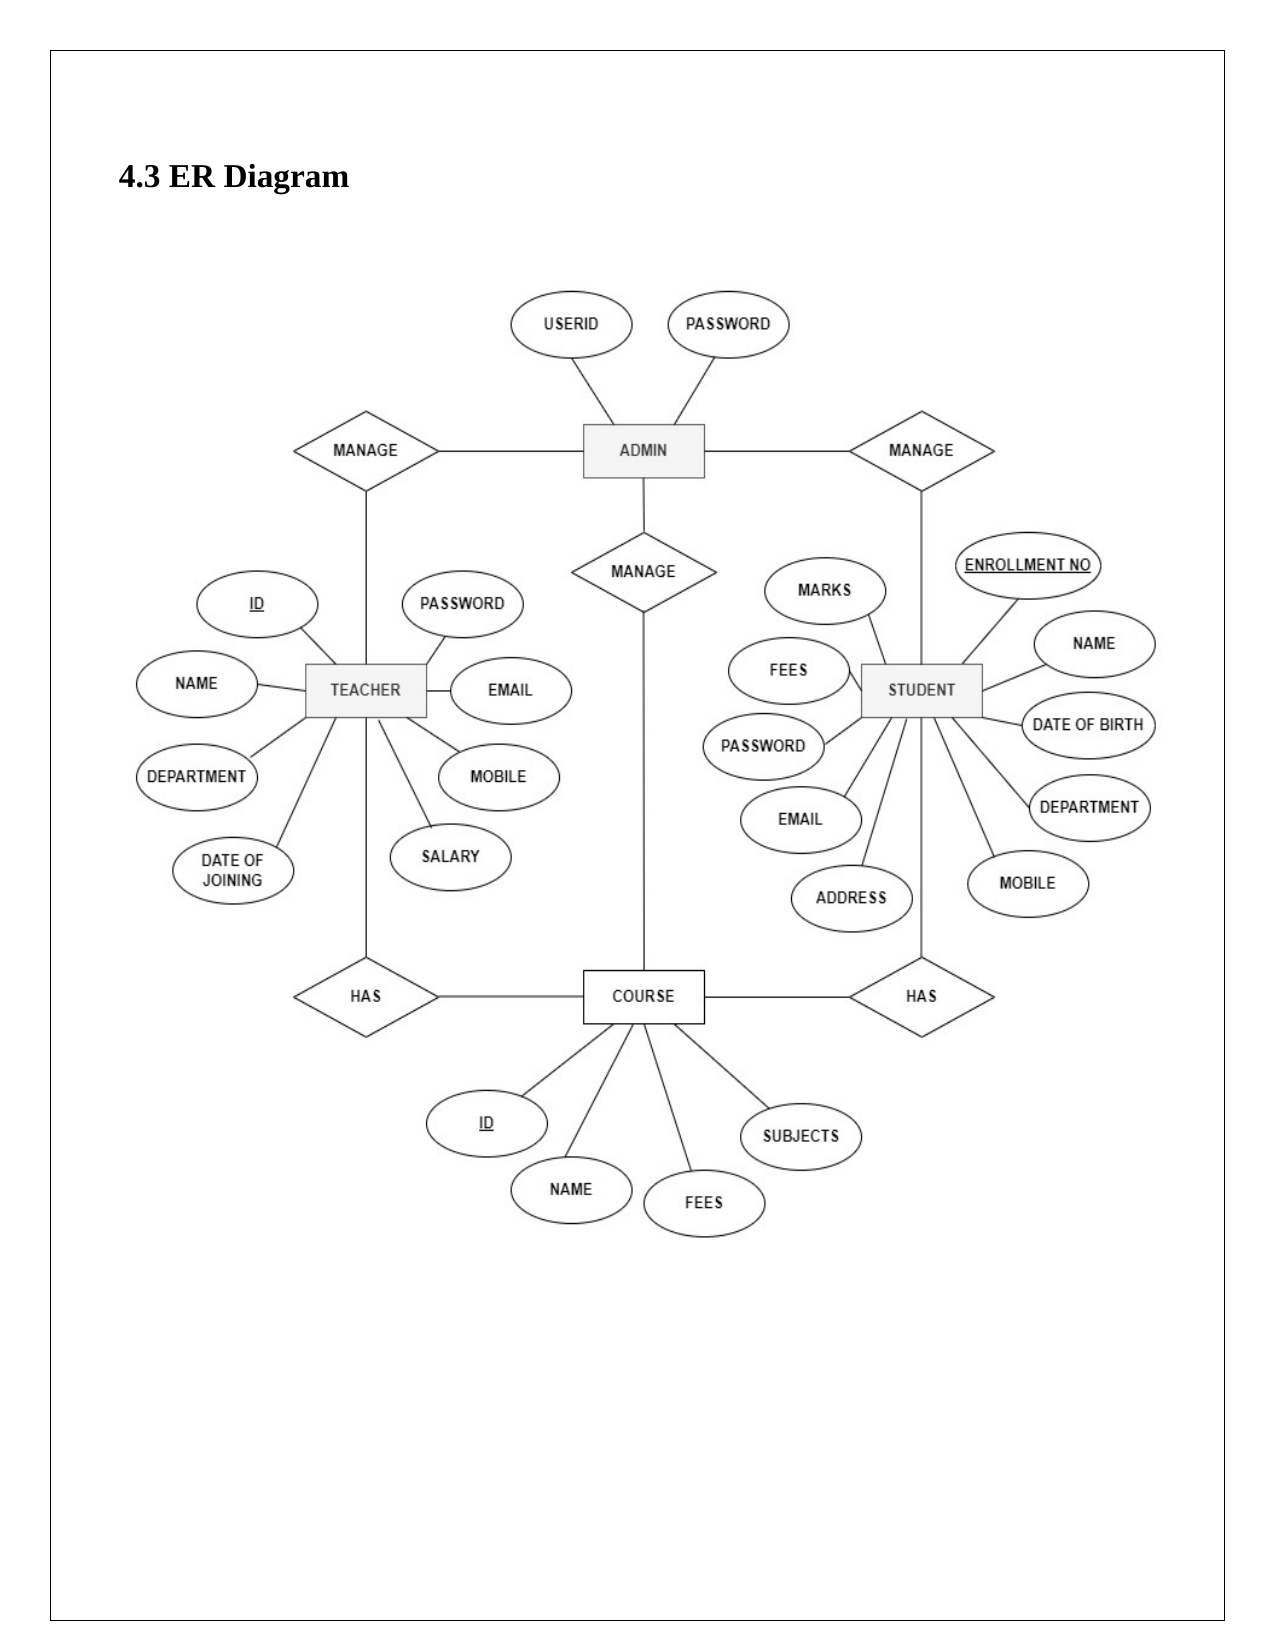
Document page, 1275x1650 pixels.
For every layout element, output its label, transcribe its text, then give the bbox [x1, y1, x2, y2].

picture [118, 271, 1173, 1259]
text 4.3 ER Diagram [119, 156, 1181, 194]
